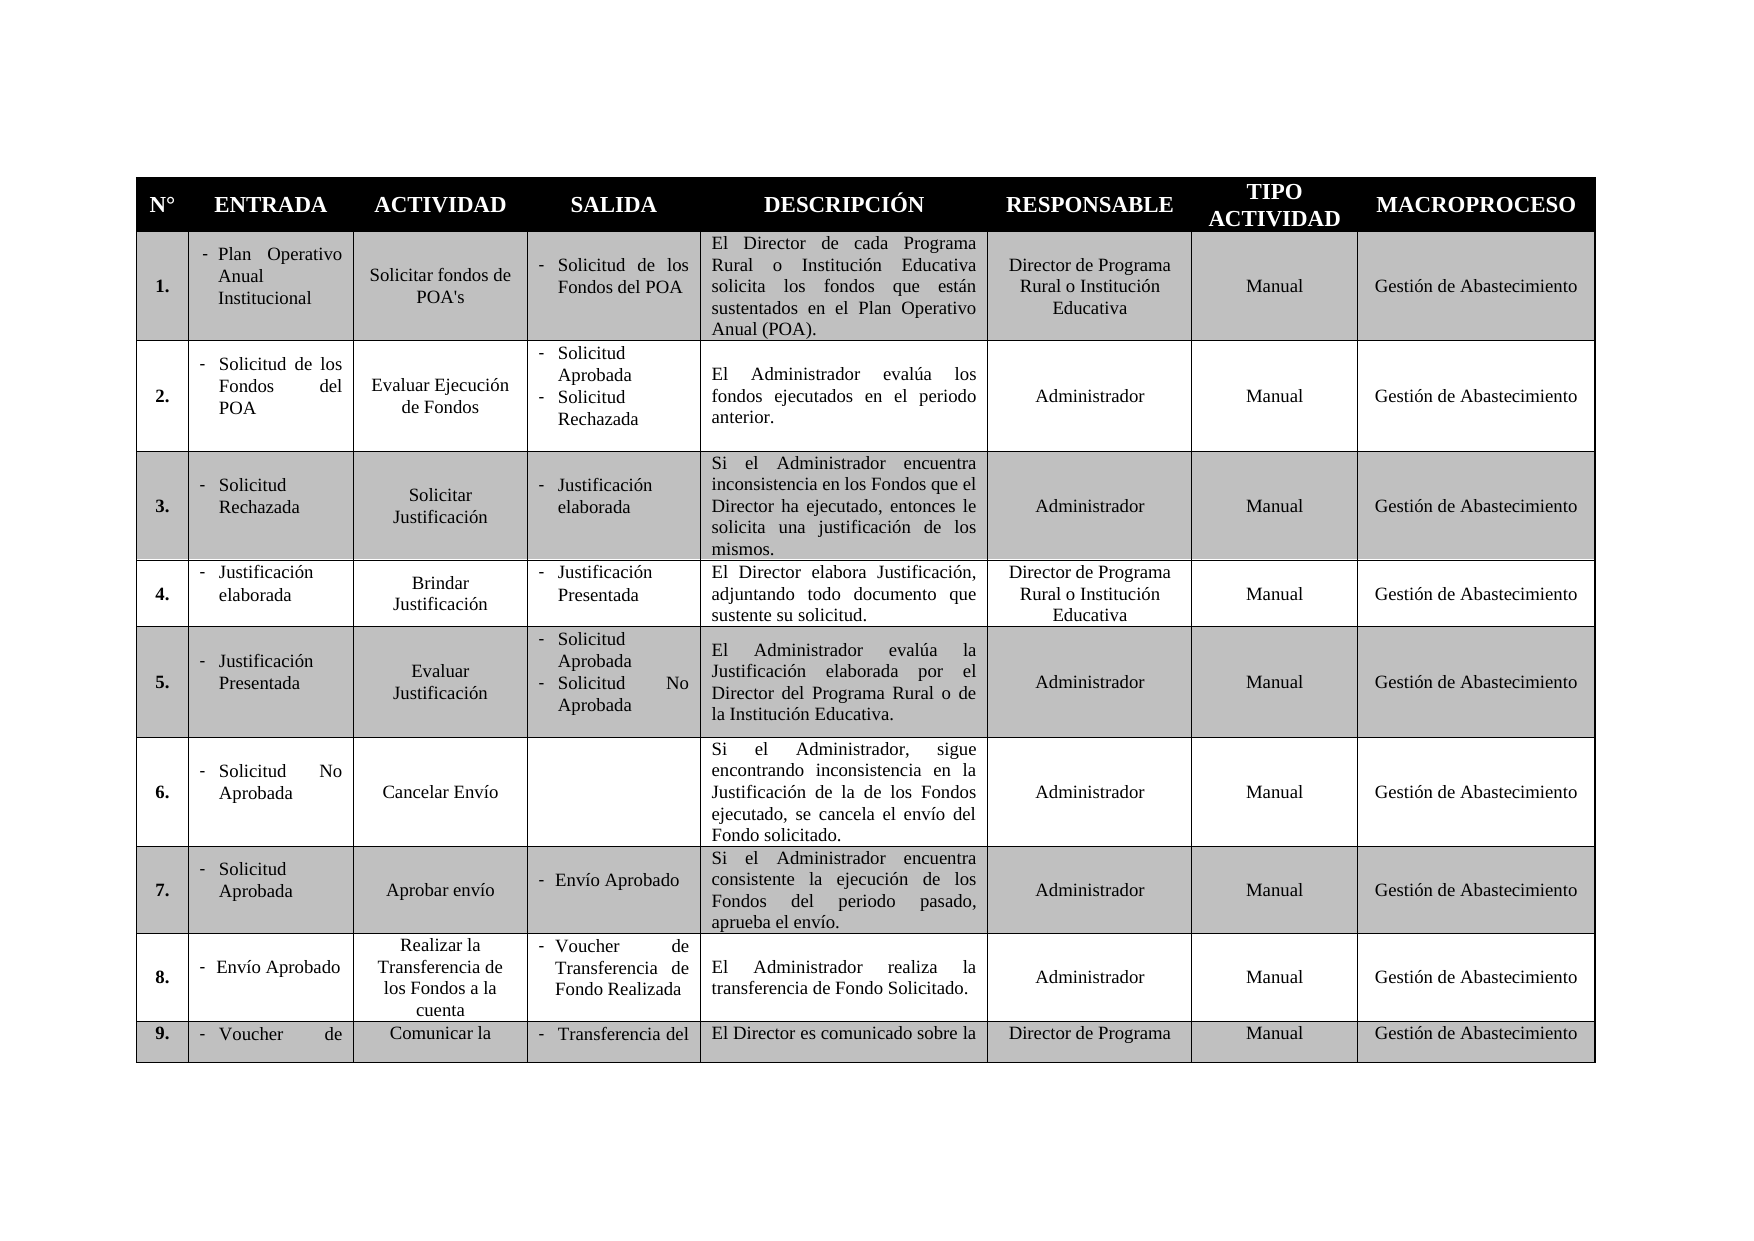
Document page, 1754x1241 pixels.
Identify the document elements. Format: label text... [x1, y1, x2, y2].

table_header ACTIVIDAD [354, 178, 527, 231]
table_cell 7. [137, 847, 188, 933]
table_cell Manual [1192, 452, 1357, 559]
table_header RESPONSABLE [988, 178, 1191, 231]
table_cell Manual [1192, 627, 1357, 737]
table_cell Manual [1192, 1022, 1357, 1062]
table_cell Manual [1192, 934, 1357, 1021]
table_cell Gestión de Abastecimiento [1358, 341, 1594, 451]
table_cell 1. [137, 232, 188, 340]
table_cell Administrador [988, 847, 1191, 933]
table_header TIPO ACTIVIDAD [1192, 178, 1357, 231]
table_cell 4. [137, 561, 188, 626]
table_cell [701, 1022, 987, 1062]
table_cell Justificación Presentada [528, 561, 700, 626]
table_cell Justificación Presentada [189, 627, 353, 737]
table_cell 2. [137, 341, 188, 451]
table_cell El Director elabora Justificación, adjuntando todo documento que sustente su solicitud. [701, 561, 987, 626]
table_cell Administrador [988, 934, 1191, 1021]
table_cell Si el Administrador encuentra inconsistencia en los Fondos que el Director ha ejecutado, entonces le solicita una justificación de los mismos. [701, 452, 987, 559]
table_cell Solicitud Aprobada Solicitud No Aprobada [528, 627, 700, 737]
table_cell Envío Aprobado [528, 847, 700, 933]
table_cell Cancelar Envío [354, 738, 527, 846]
table_cell 3. [137, 452, 188, 559]
table_header SALIDA [528, 178, 700, 231]
table_cell Justificación elaborada [528, 452, 700, 559]
table_cell Administrador [988, 738, 1191, 846]
table_cell Solicitar Justificación [354, 452, 527, 559]
table_cell 5. [137, 627, 188, 737]
table_cell 9. [137, 1022, 188, 1062]
table_cell Manual [1192, 232, 1357, 340]
table_cell Administrador [988, 341, 1191, 451]
table_cell Solicitud Aprobada [189, 847, 353, 933]
table_cell Realizar la Transferencia de los Fondos a la cuenta [354, 934, 527, 1021]
table_cell El Director de cada Programa Rural o Institución Educativa solicita los fondos que están sustentados en el Plan Operativo Anual (POA). [701, 232, 987, 340]
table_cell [189, 1022, 353, 1062]
table_cell 6. [137, 738, 188, 846]
table_header DESCRIPCIÓN [701, 178, 987, 231]
table_cell Manual [1192, 847, 1357, 933]
table_cell Manual [1192, 561, 1357, 626]
table_cell Solicitud Rechazada [189, 452, 353, 559]
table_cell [988, 1022, 1191, 1062]
table_cell Gestión de Abastecimiento [1358, 738, 1594, 846]
table_cell El Administrador realiza la transferencia de Fondo Solicitado. [701, 934, 987, 1021]
table_cell Solicitud de los Fondos del POA [528, 232, 700, 340]
table_cell Gestión de Abastecimiento [1358, 452, 1594, 559]
table_cell Aprobar envío [354, 847, 527, 933]
table_cell Brindar Justificación [354, 561, 527, 626]
table_cell Plan Operativo Anual Institucional [189, 232, 353, 340]
table_cell Director de Programa Rural o Institución Educativa [988, 232, 1191, 340]
table_cell Gestión de Abastecimiento [1358, 561, 1594, 626]
table_cell Manual [1192, 341, 1357, 451]
table_cell Solicitud de los Fondos del POA [189, 341, 353, 451]
table_cell Administrador [988, 627, 1191, 737]
table_cell Envío Aprobado [189, 934, 353, 1021]
table_header ENTRADA [189, 178, 353, 231]
table_cell Director de Programa Rural o Institución Educativa [988, 561, 1191, 626]
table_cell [1358, 1022, 1594, 1062]
table_header N° [137, 178, 188, 231]
table_cell Solicitud Aprobada Solicitud Rechazada [528, 341, 700, 451]
table_cell Solicitar fondos de POA's [354, 232, 527, 340]
table_cell El Administrador evalúa la Justificación elaborada por el Director del Programa Rural o de la Institución Educativa. [701, 627, 987, 737]
table_cell Si el Administrador encuentra consistente la ejecución de los Fondos del periodo pasado, aprueba el envío. [701, 847, 987, 933]
table_cell Gestión de Abastecimiento [1358, 627, 1594, 737]
table_cell [528, 738, 700, 846]
table_cell 8. [137, 934, 188, 1021]
table_cell Evaluar Ejecución de Fondos [354, 341, 527, 451]
table_header MACROPROCESO [1358, 178, 1594, 231]
table_cell Justificación elaborada [189, 561, 353, 626]
table_cell Voucher de Transferencia de Fondo Realizada [528, 934, 700, 1021]
table_cell Gestión de Abastecimiento [1358, 847, 1594, 933]
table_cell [528, 1022, 700, 1062]
table_cell El Administrador evalúa los fondos ejecutados en el periodo anterior. [701, 341, 987, 451]
table_cell Solicitud No Aprobada [189, 738, 353, 846]
table_cell Evaluar Justificación [354, 627, 527, 737]
table_cell Administrador [988, 452, 1191, 559]
table_cell Gestión de Abastecimiento [1358, 232, 1594, 340]
table_cell Si el Administrador, sigue encontrando inconsistencia en la Justificación de la de los Fondos ejecutado, se cancela el envío del Fondo solicitado. [701, 738, 987, 846]
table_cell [354, 1022, 527, 1062]
table_cell Manual [1192, 738, 1357, 846]
table_cell Gestión de Abastecimiento [1358, 934, 1594, 1021]
